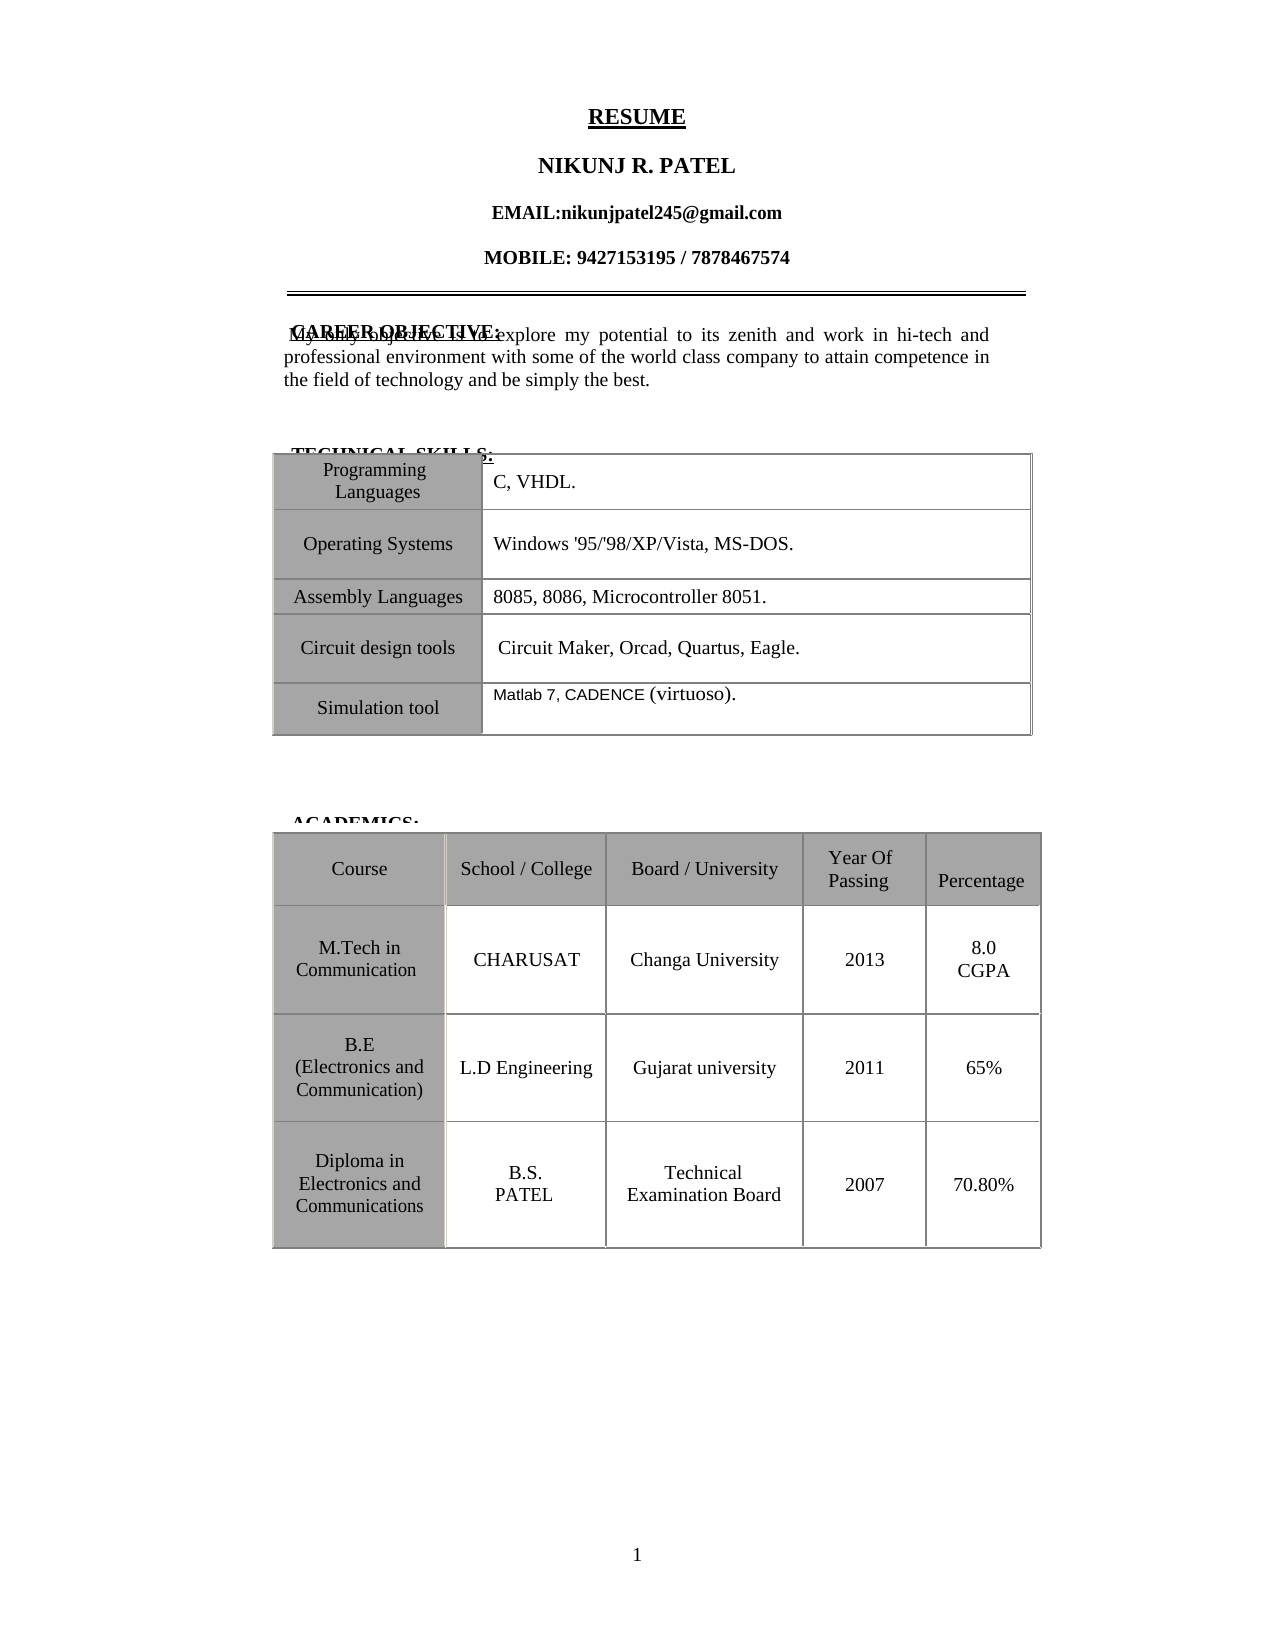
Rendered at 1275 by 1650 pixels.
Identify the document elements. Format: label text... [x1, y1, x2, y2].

table_header School / College [447, 834, 605, 905]
table_cell Gujarat university [607, 1015, 802, 1121]
table_cell 2013 [804, 906, 925, 1013]
table_cell 2011 [804, 1015, 925, 1121]
table_header Programming Languages [274, 455, 481, 509]
table_cell 2007 [803, 1122, 926, 1247]
table_cell L.D Engineering [447, 1015, 605, 1121]
subtitle EMAIL:nikunjpatel245@gmail.com MOBILE: 9427153195 / 7878467574 [482, 201, 792, 268]
table_cell 70.80% [926, 1121, 1040, 1247]
table_cell Matlab 7, CADENCE (virtuoso). [482, 684, 1030, 734]
table_cell Changa University [607, 906, 802, 1013]
table_cell Circuit Maker, Orcad, Quartus, Eagle. [483, 615, 1030, 681]
text RESUME NIKUNJ R. PATEL [538, 103, 738, 178]
table_header Percentage [927, 834, 1040, 905]
table_header Board / University [607, 834, 802, 905]
table_header C, VHDL. [483, 455, 1030, 509]
table_cell M.Tech in Communication [274, 906, 444, 1013]
table_cell CHARUSAT [447, 906, 605, 1013]
table_header Course [274, 834, 444, 905]
table_header Year Of Passing [804, 834, 925, 905]
table_cell Circuit design tools [274, 615, 481, 681]
table_cell Operating Systems [274, 510, 481, 578]
table_cell 8085, 8086, Microcontroller 8051. [483, 580, 1030, 613]
table_cell Assembly Languages [274, 580, 481, 613]
text My only objective is to explore my potential to its zenith and work in hi-tech and professional environment with some of the world class company to attain competence in the field of technology and be simply the best. [284, 323, 991, 390]
table_cell B.S. PATEL [445, 1122, 606, 1247]
table_cell Technical Examination Board [606, 1122, 803, 1247]
table_cell 65% [927, 1013, 1040, 1121]
table_cell Windows '95/'98/XP/Vista, MS-DOS. [483, 510, 1030, 578]
table_cell Diploma in Electronics and Communications [274, 1122, 445, 1247]
table_cell Simulation tool [274, 684, 482, 734]
table_cell 8.0 CGPA [927, 905, 1040, 1013]
table_cell B.E (Electronics and Communication) [274, 1015, 444, 1121]
